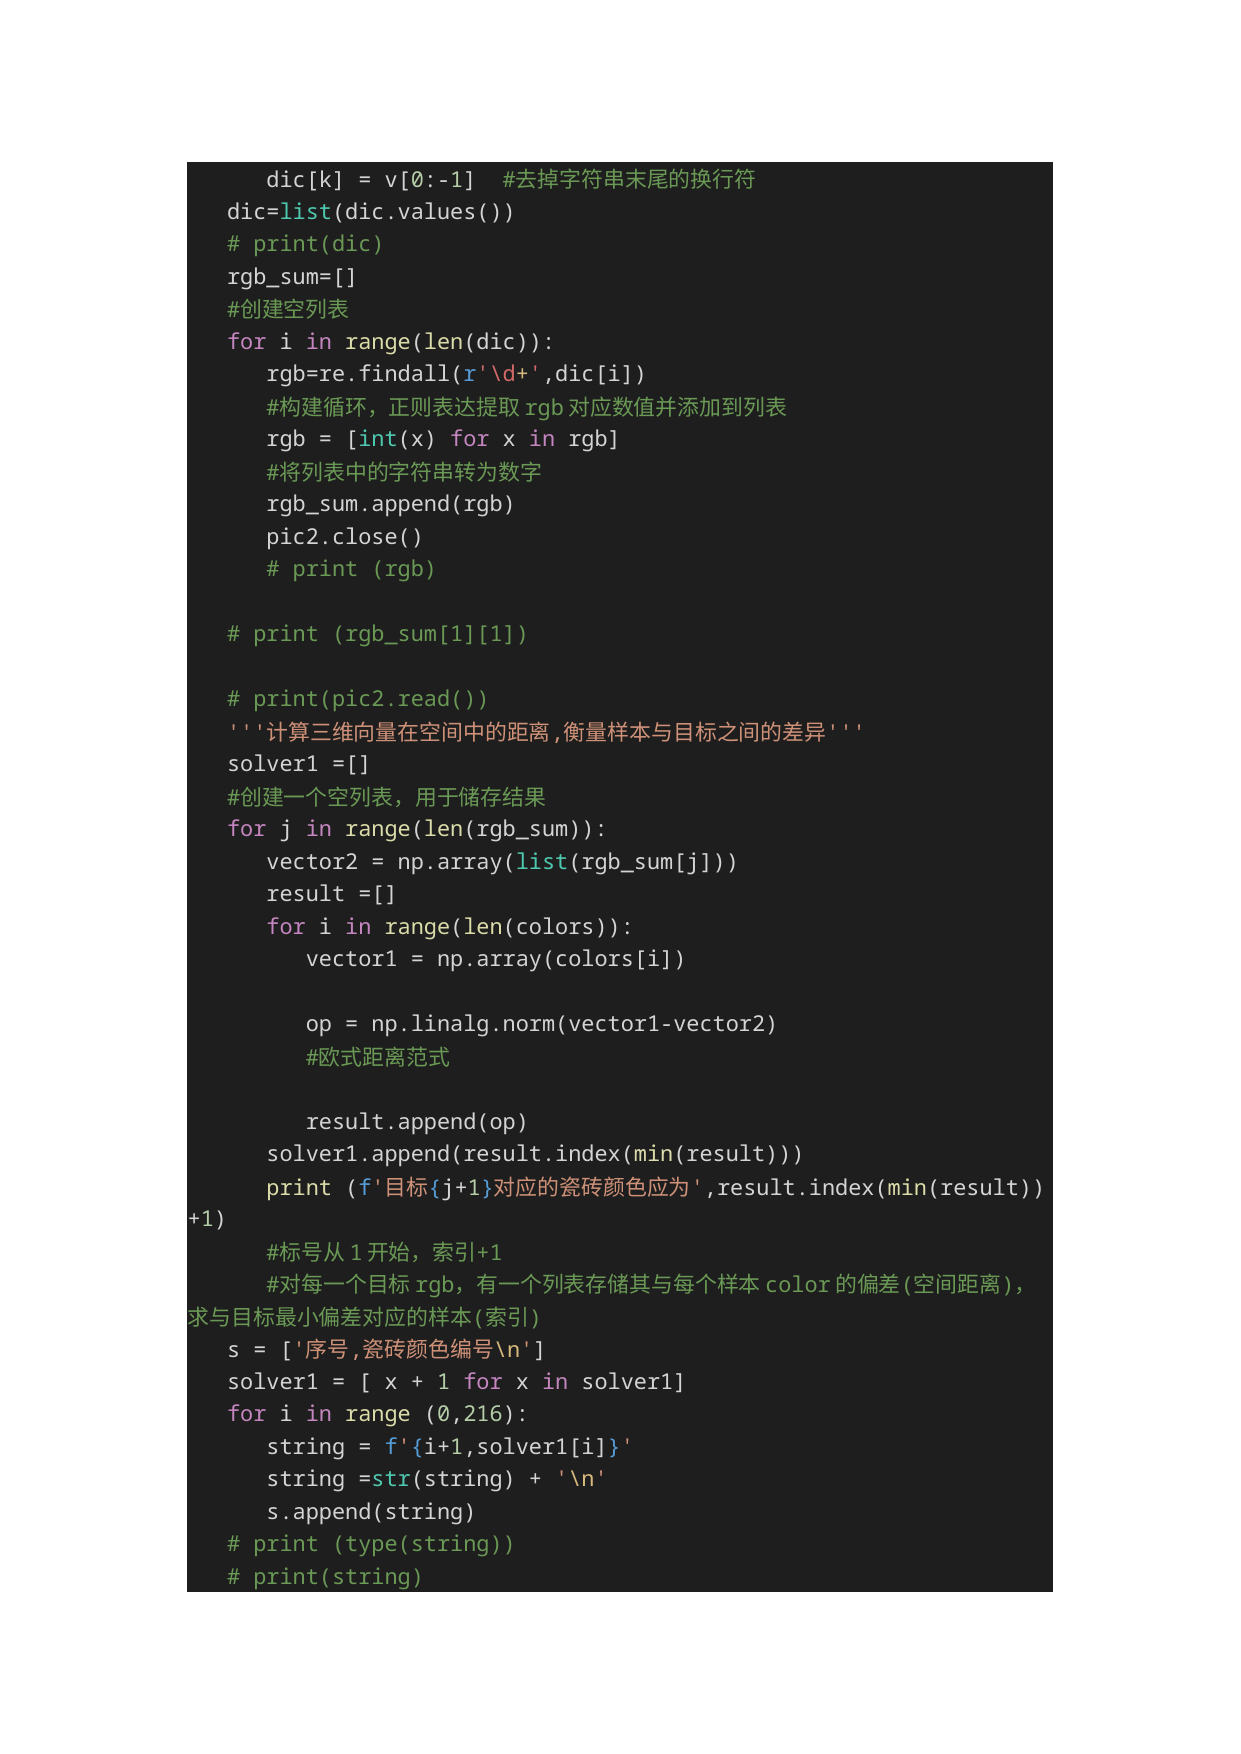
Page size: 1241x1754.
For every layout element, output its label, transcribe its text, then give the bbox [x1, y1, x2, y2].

text for j in range(len(rgb_sum)): [187, 812, 1053, 844]
text s = ['序号,瓷砖颜色编号\n'] [187, 1332, 1053, 1364]
text op = np.linalg.norm(vector1-vector2) [187, 1007, 1053, 1039]
text pic2.close() [187, 519, 1053, 552]
text for i in range (0,216): [187, 1397, 1053, 1429]
text print (f'目标{j+1}对应的瓷砖颜色应为',result.index(min(result))+1) [187, 1169, 1053, 1234]
text for i in range(len(dic)): [187, 324, 1053, 357]
text # print (rgb) [187, 552, 1053, 584]
text rgb_sum=[] [187, 259, 1053, 292]
text # print (rgb_sum[1][1]) [187, 617, 1053, 649]
text for i in range(len(colors)): [187, 909, 1053, 942]
text '''计算三维向量在空间中的距离,衡量样本与目标之间的差异''' [187, 714, 1053, 747]
text #欧式距离范式 [187, 1039, 1053, 1072]
text vector2 = np.array(list(rgb_sum[j])) [187, 844, 1053, 877]
text #构建循环，正则表达提取rgb对应数值并添加到列表 [187, 389, 1053, 422]
text solver1.append(result.index(min(result))) [187, 1137, 1053, 1169]
text vector1 = np.array(colors[i]) [187, 942, 1053, 974]
text string = f'{i+1,solver1[i]}' [187, 1429, 1053, 1462]
text dic[k] = v[0:-1] #去掉字符串末尾的换行符 [187, 162, 1053, 194]
text # print(dic) [187, 227, 1053, 259]
text # print(string) [187, 1559, 1053, 1592]
text result =[] [187, 877, 1053, 909]
text # print (type(string)) [187, 1527, 1053, 1559]
text #对每一个目标rgb，有一个列表存储其与每个样本color的偏差(空间距离)，求与目标最小偏差对应的样本(索引) [187, 1267, 1053, 1332]
text #标号从1开始，索引+1 [187, 1234, 1053, 1267]
text string =str(string) + '\n' [187, 1462, 1053, 1494]
text solver1 =[] [187, 747, 1053, 779]
text rgb=re.findall(r'\d+',dic[i]) [187, 357, 1053, 389]
text rgb_sum.append(rgb) [187, 487, 1053, 519]
text #将列表中的字符串转为数字 [187, 454, 1053, 487]
text solver1 = [ x + 1 for x in solver1] [187, 1364, 1053, 1397]
text result.append(op) [187, 1104, 1053, 1137]
text dic=list(dic.values()) [187, 194, 1053, 227]
text #创建一个空列表，用于储存结果 [187, 779, 1053, 812]
text #创建空列表 [187, 292, 1053, 324]
text # print(pic2.read()) [187, 682, 1053, 714]
text rgb = [int(x) for x in rgb] [187, 422, 1053, 454]
text s.append(string) [187, 1494, 1053, 1527]
